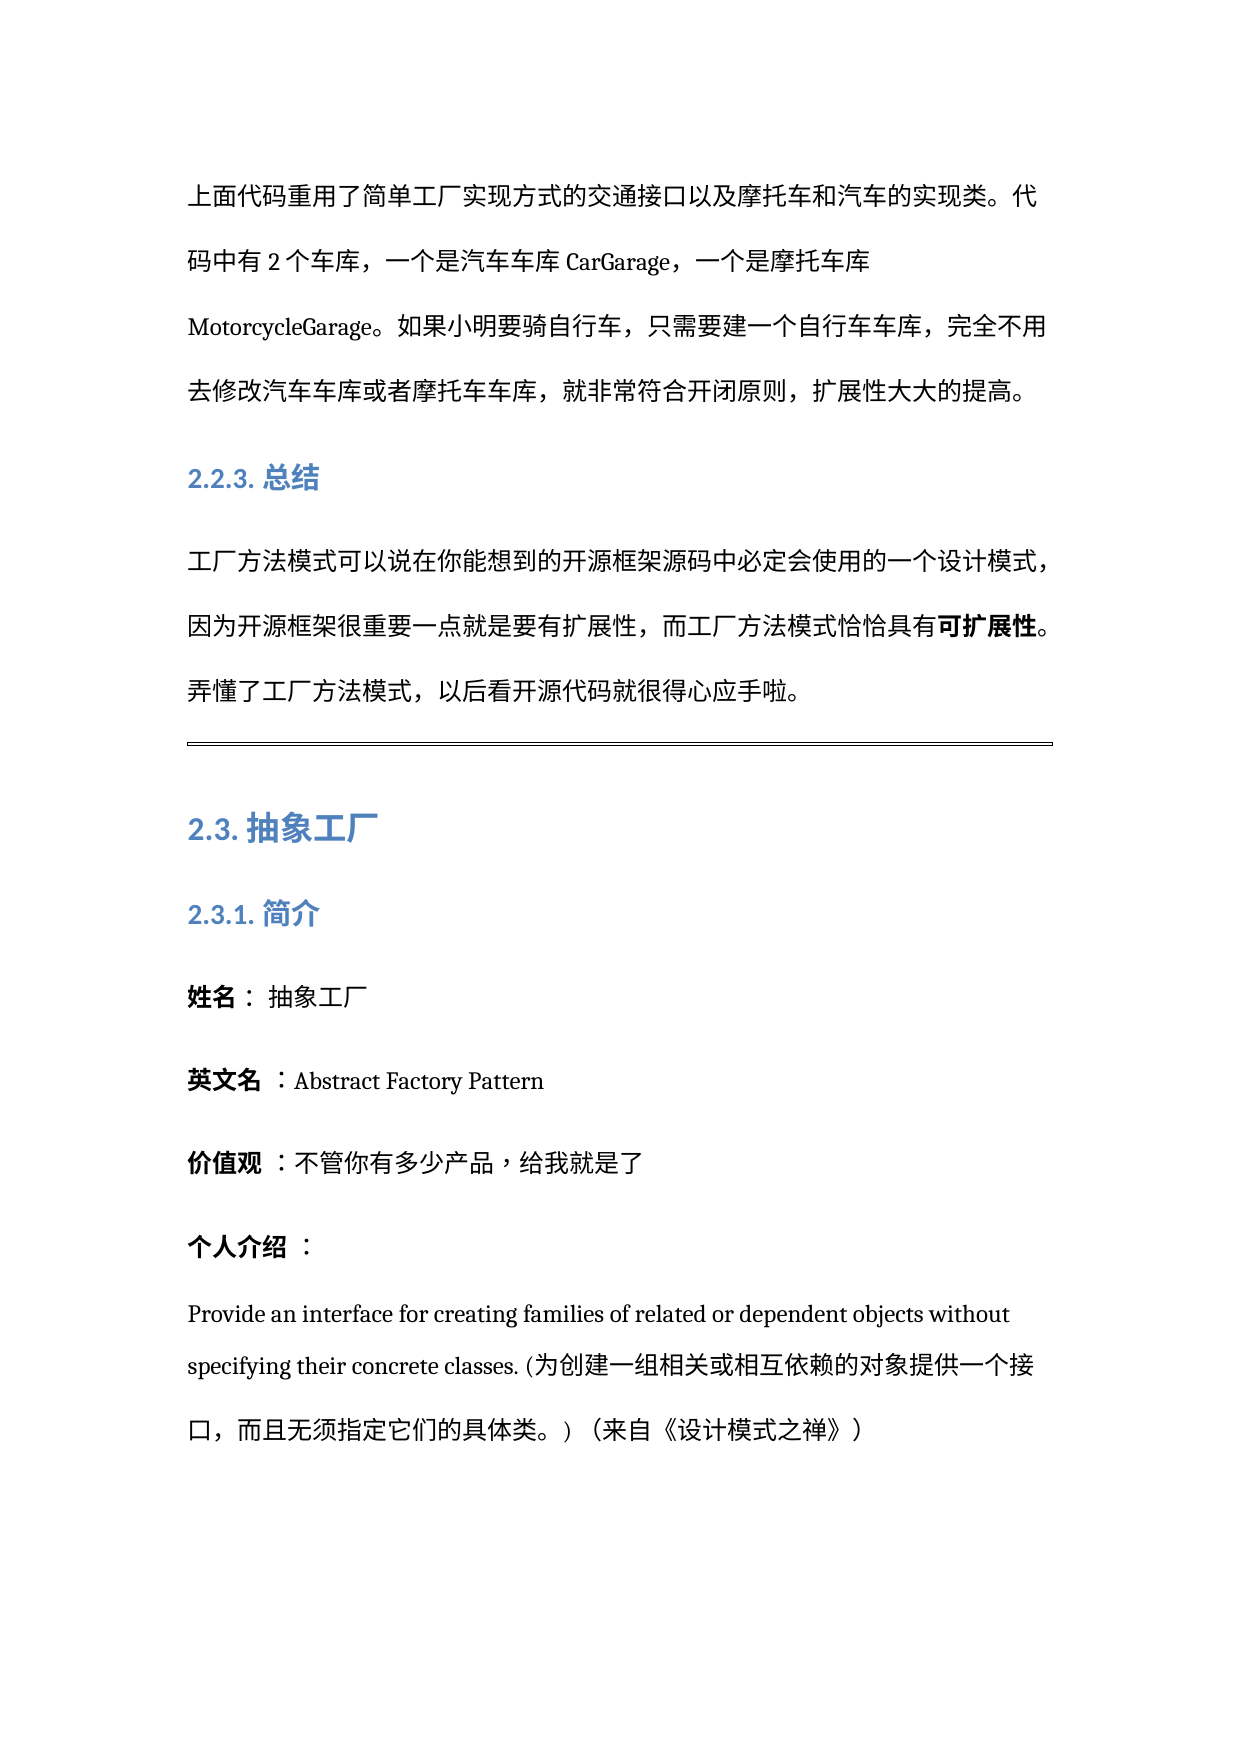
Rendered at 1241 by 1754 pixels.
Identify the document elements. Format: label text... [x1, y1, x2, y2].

text 个人介绍 ： [187, 1214, 1053, 1279]
text 英文名 ：Abstract Factory Pattern [187, 1047, 1053, 1112]
subtitle 2.3. 抽象工厂 [187, 794, 1053, 859]
text 上面代码重用了简单工厂实现方式的交通接口以及摩托车和汽车的实现类。代码中有 2 个车库，一个是汽车车库 CarGarage，一个是摩托车库 MotorcycleGarage。如果小明要骑自行车，只需要建一个自行车车库，完全不用去修改汽车车库或者摩托车车库，就非常符合开闭原则，扩展性大大的提高。 [187, 162, 1053, 422]
text 工厂方法模式可以说在你能想到的开源框架源码中必定会使用的一个设计模式，因为开源框架很重要一点就是要有扩展性，而工厂方法模式恰恰具有可扩展性。弄懂了工厂方法模式，以后看开源代码就很得心应手啦。 [187, 527, 1053, 722]
text Provide an interface for creating families of related or dependent objects without specifying their concrete classes. (为创建一组相关或相互依赖的对象提供一个接口，而且无须指定它们的具体类。) （来自《设计模式之禅》） [187, 1298, 1053, 1461]
text 姓名 ：抽象工厂 [187, 963, 1053, 1028]
subtitle 2.2.3. 总结 [187, 443, 1053, 508]
text 价值观 ：不管你有多少产品，给我就是了 [187, 1131, 1053, 1196]
subtitle 2.3.1. 简介 [187, 879, 1053, 944]
